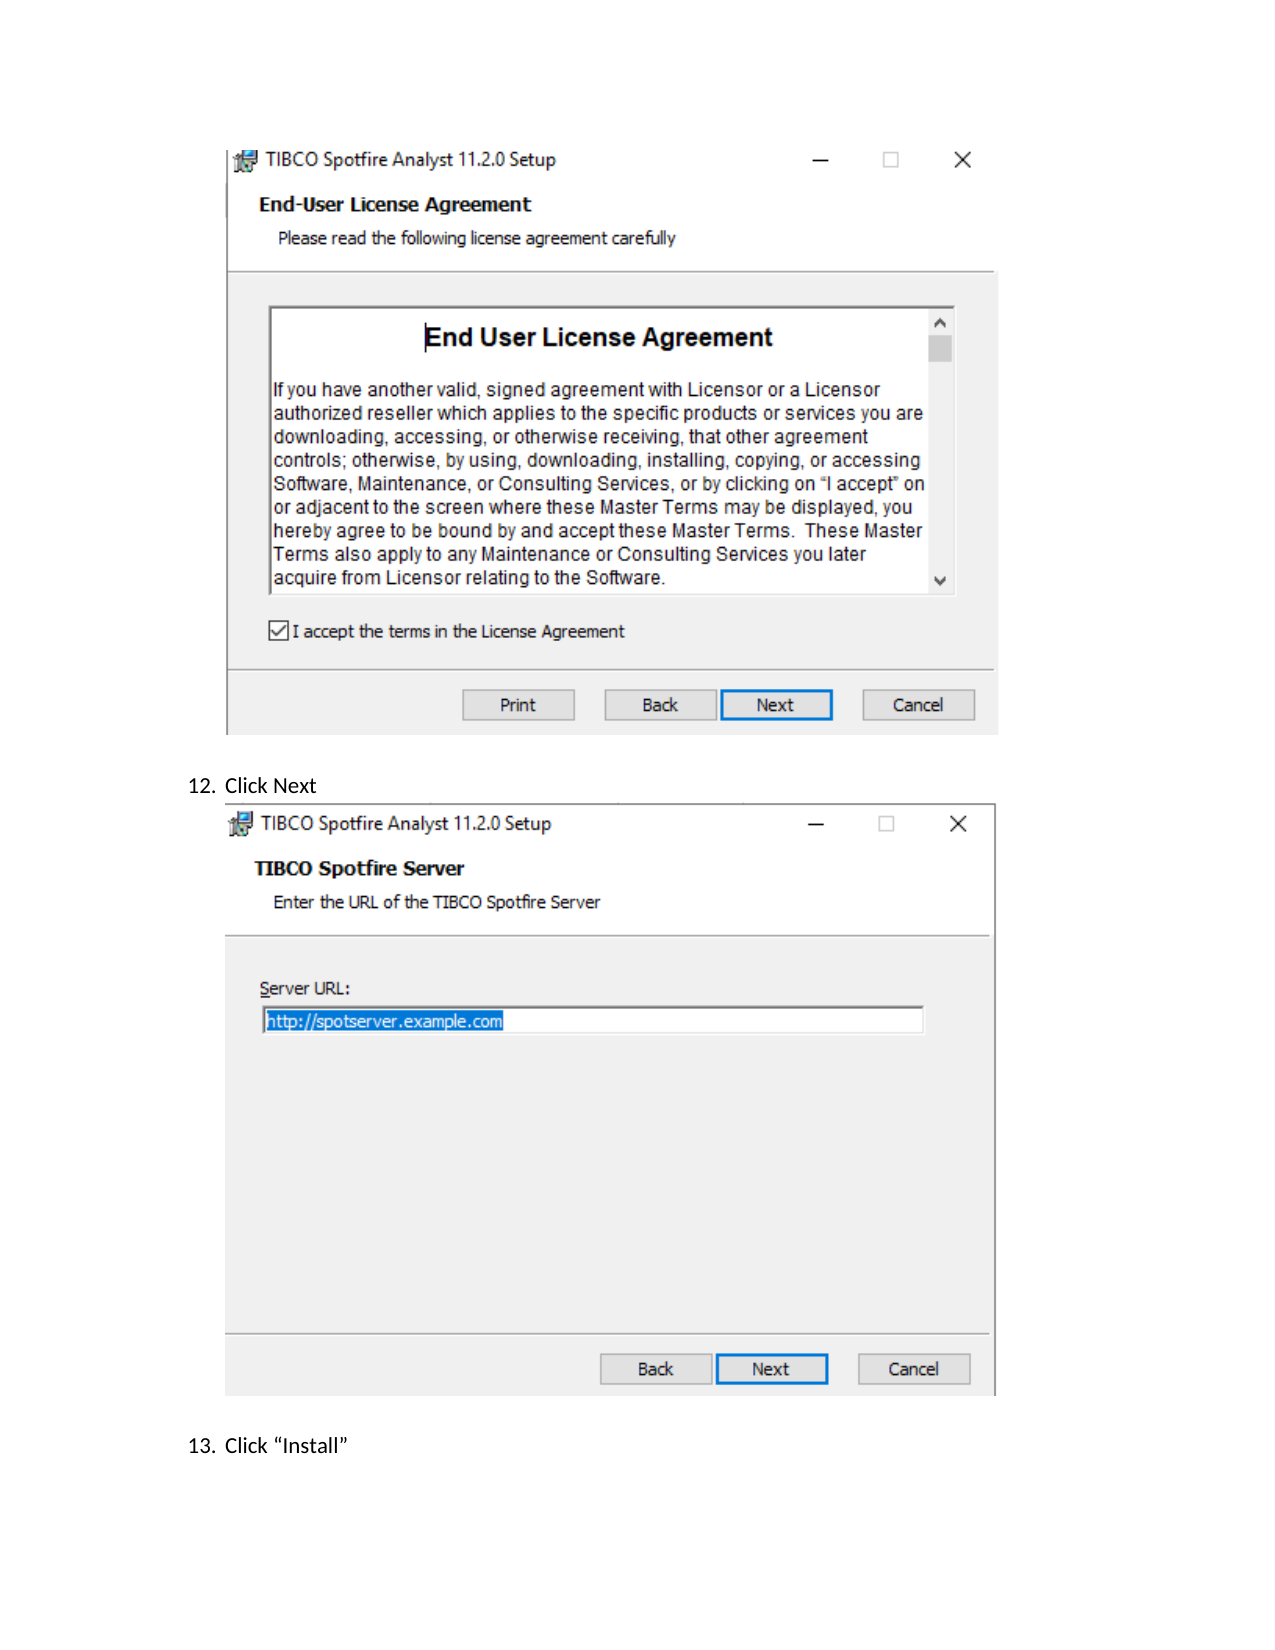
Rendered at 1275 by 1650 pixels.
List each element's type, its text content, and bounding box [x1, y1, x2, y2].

list Click “Install” [187, 1431, 1125, 1459]
list Click Next [187, 771, 1125, 799]
picture [225, 802, 1018, 1396]
picture [225, 150, 999, 735]
